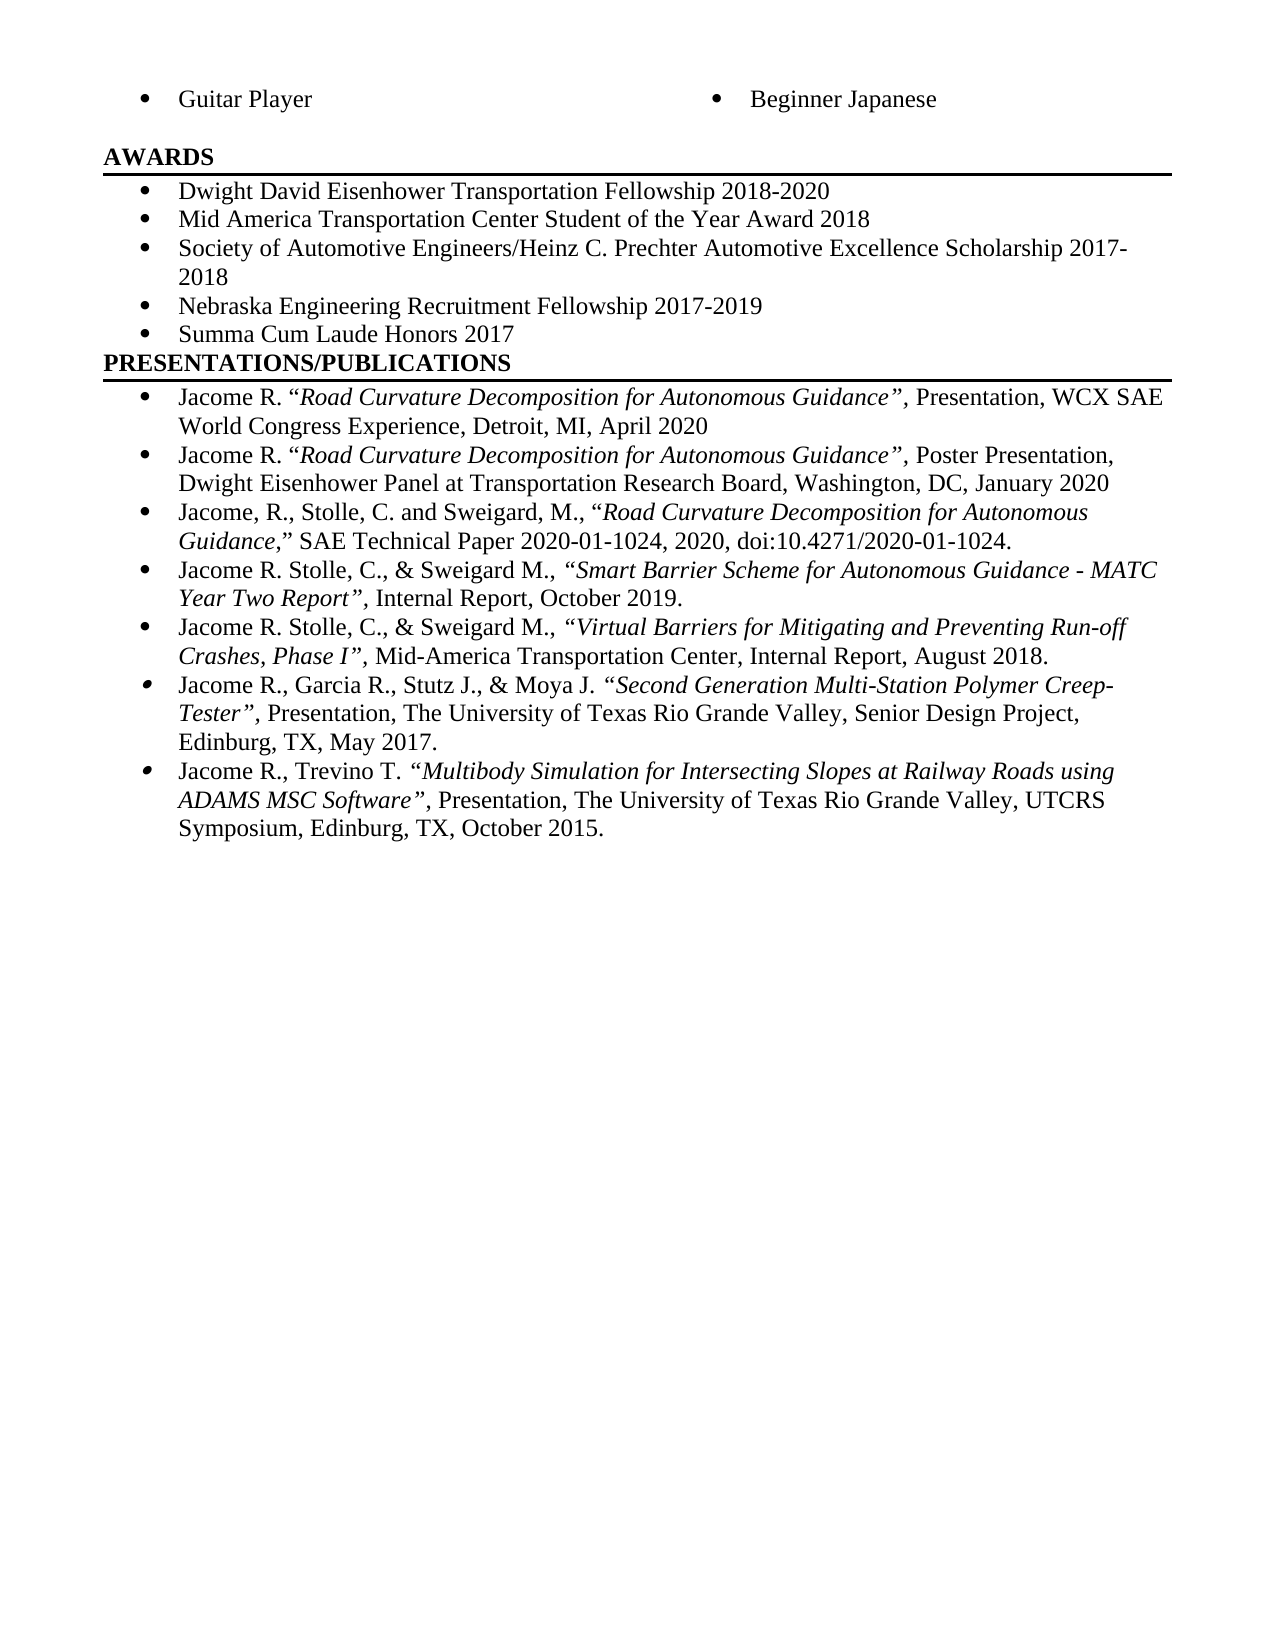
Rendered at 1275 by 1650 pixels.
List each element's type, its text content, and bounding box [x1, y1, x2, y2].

list Jacome R. Stolle, C., & Sweigard M., “Virtual Barriers for Mitigating and Preventing Run-off Crashes, Phase I”, Mid-America Transportation Center, Internal Report, August 2018. [141, 612, 1172, 670]
list Jacome R., Garcia R., Stutz J., & Moya J. “Second Generation Multi-Station Polymer Creep-Tester”, Presentation, The University of Texas Rio Grande Valley, Senior Design Project, Edinburg, TX, May 2017. [141, 670, 1172, 756]
list Jacome R. Stolle, C., & Sweigard M., “Smart Barrier Scheme for Autonomous Guidance - MATC Year Two Report”, Internal Report, October 2019. [141, 555, 1172, 612]
list Nebraska Engineering Recruitment Fellowship 2017-2019 [141, 291, 1172, 319]
list Society of Automotive Engineers/Heinz C. Prechter Automotive Excellence Scholarship 2017-2018 [141, 233, 1172, 291]
list Summa Cum Laude Honors 2017 [141, 319, 1172, 348]
list Mid America Transportation Center Student of the Year Award 2018 [141, 204, 1172, 233]
list Guitar Player [141, 84, 600, 113]
list Beginner Japanese [712, 84, 1172, 113]
text PRESENTATIONS/PUBLICATIONS [103, 348, 1172, 379]
list Dwight David Eisenhower Transportation Fellowship 2018-2020 [141, 176, 1172, 204]
list Jacome R. “Road Curvature Decomposition for Autonomous Guidance”, Presentation, WCX SAE World Congress Experience, Detroit, MI, April 2020 [141, 382, 1172, 440]
list Jacome R. “Road Curvature Decomposition for Autonomous Guidance”, Poster Presentation, Dwight Eisenhower Panel at Transportation Research Board, Washington, DC, January 2020 [141, 440, 1172, 497]
list Jacome R., Trevino T. “Multibody Simulation for Intersecting Slopes at Railway Roads using ADAMS MSC Software”, Presentation, The University of Texas Rio Grande Valley, UTCRS Symposium, Edinburg, TX, October 2015. [141, 756, 1172, 842]
list Jacome, R., Stolle, C. and Sweigard, M., “Road Curvature Decomposition for Autonomous Guidance,” SAE Technical Paper 2020-01-1024, 2020, doi:10.4271/2020-01-1024. [141, 497, 1172, 555]
text AWARDS [103, 142, 1172, 173]
